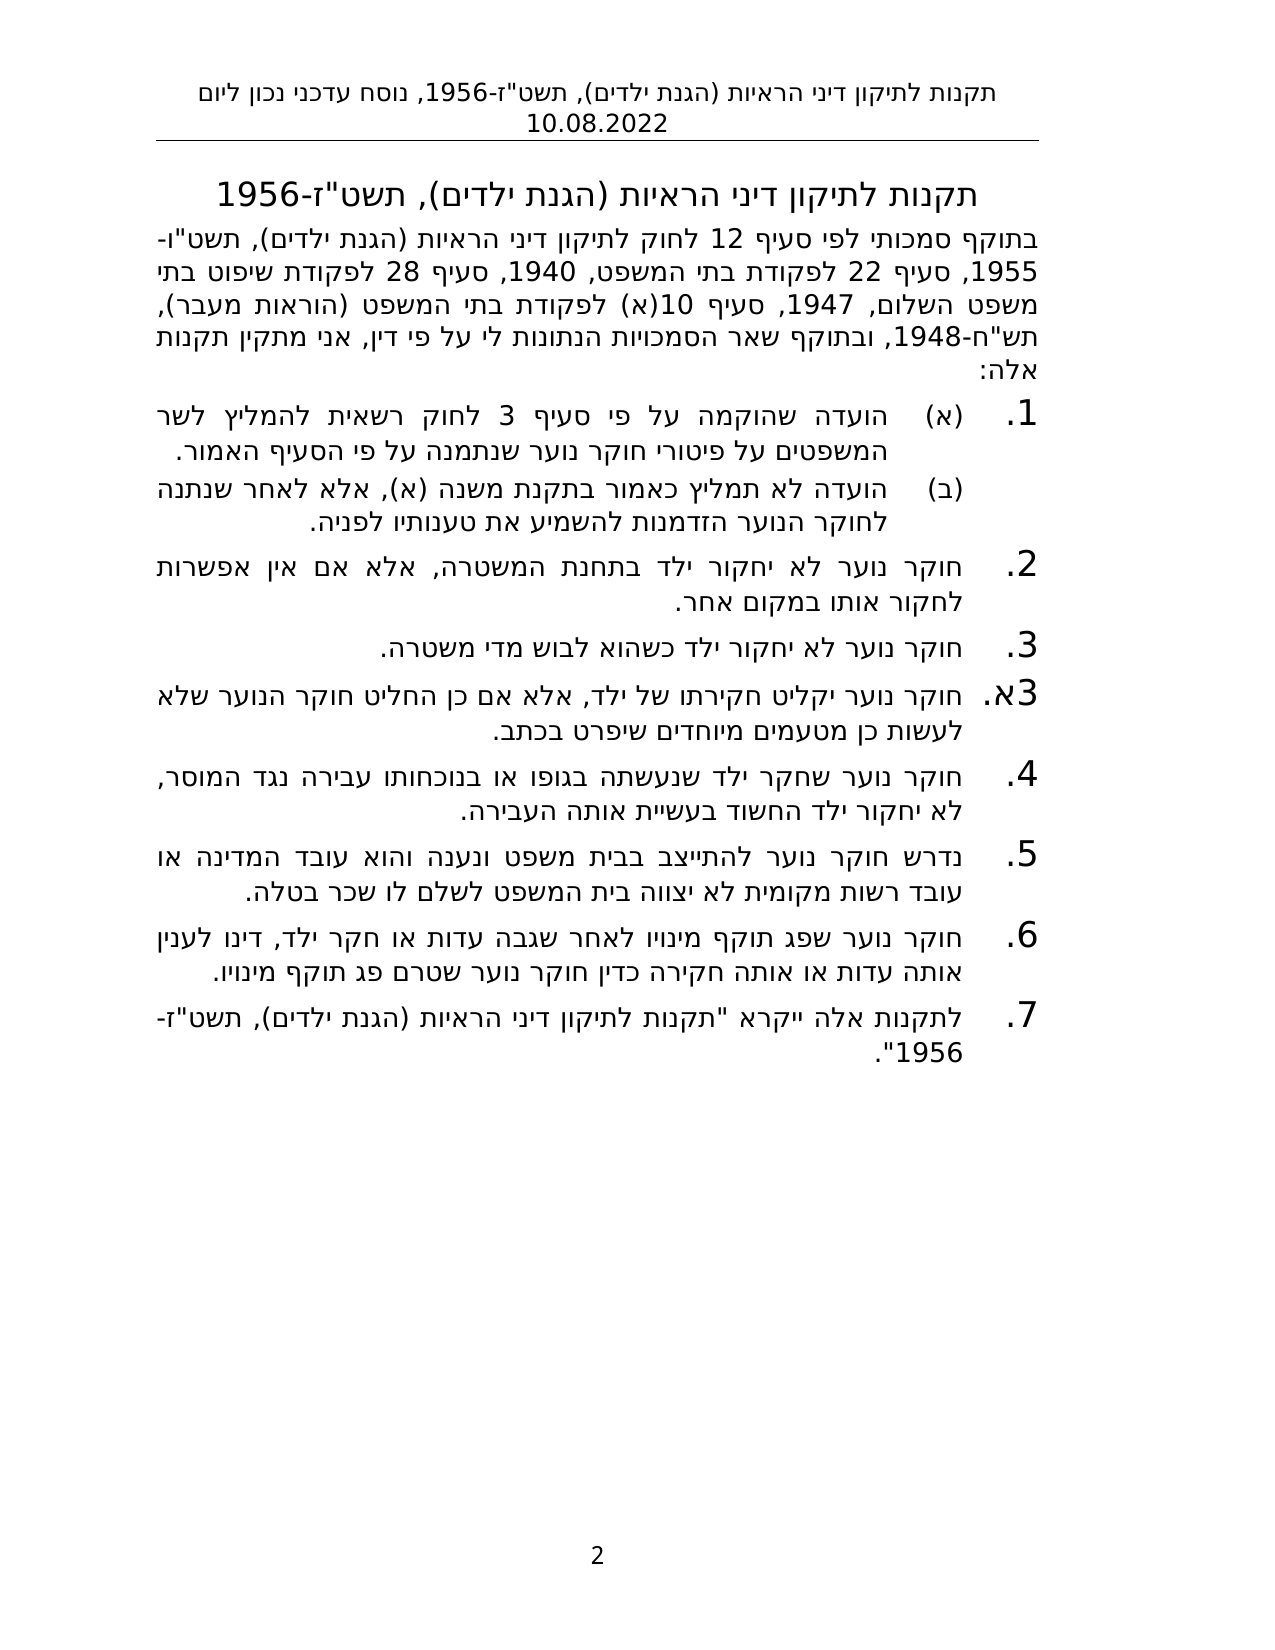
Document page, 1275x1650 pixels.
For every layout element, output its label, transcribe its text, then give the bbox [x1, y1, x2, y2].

text תקנות לתיקון דיני הראיות (הגנת ילדים), תשט"ז-1956 [156, 182, 1039, 221]
text 5. נדרש חוקר נוער להתייצב בבית משפט ונענה והוא עובד המדינה או עובד רשות מקומית לא יצווה בית המשפט לשלם לו שכר בטלה. [156, 839, 1039, 914]
text 3א. חוקר נוער יקליט חקירתו של ילד, אלא אם כן החליט חוקר הנוער שלא לעשות כן מטעמים מיוחדים שיפרט בכתב. [156, 678, 1039, 753]
text 1. (א) הועדה שהוקמה על פי סעיף 3 לחוק רשאית להמליץ לשר המשפטים על פיטורי חוקר נוער שנתמנה על פי הסעיף האמור. [156, 399, 1039, 473]
text 3. חוקר נוער לא יחקור ילד כשהוא לבוש מדי משטרה. [156, 631, 1039, 672]
text (ב) הועדה לא תמליץ כאמור בתקנת משנה (א), אלא לאחר שנתנה לחוקר הנוער הזדמנות להשמיע את טענותיו לפניה. [156, 479, 964, 543]
text בתוקף סמכותי לפי סעיף 12 לחוק לתיקון דיני הראיות (הגנת ילדים), תשט"ו-1955, סעיף 22 לפקודת בתי המשפט, 1940, סעיף 28 לפקודת שיפוט בתי משפט השלום, 1947, סעיף 10(א) לפקודת בתי המשפט (הוראות מעבר), תש"ח-1948, ובתוקף שאר הסמכויות הנתונות לי על פי דין, אני מתקין תקנות אלה: [156, 229, 1039, 392]
text 7. לתקנות אלה ייקרא "תקנות לתיקון דיני הראיות (הגנת ילדים), תשט"ז-1956". [156, 1001, 1039, 1075]
text 2. חוקר נוער לא יחקור ילד בתחנת המשטרה, אלא אם אין אפשרות לחקור אותו במקום אחר. [156, 550, 1039, 624]
text 4. חוקר נוער שחקר ילד שנעשתה בגופו או בנוכחותו עבירה נגד המוסר, לא יחקור ילד החשוד בעשיית אותה העבירה. [156, 759, 1039, 833]
text 6. חוקר נוער שפג תוקף מינויו לאחר שגבה עדות או חקר ילד, דינו לענין אותה עדות או אותה חקירה כדין חוקר נוער שטרם פג תוקף מינויו. [156, 920, 1039, 994]
